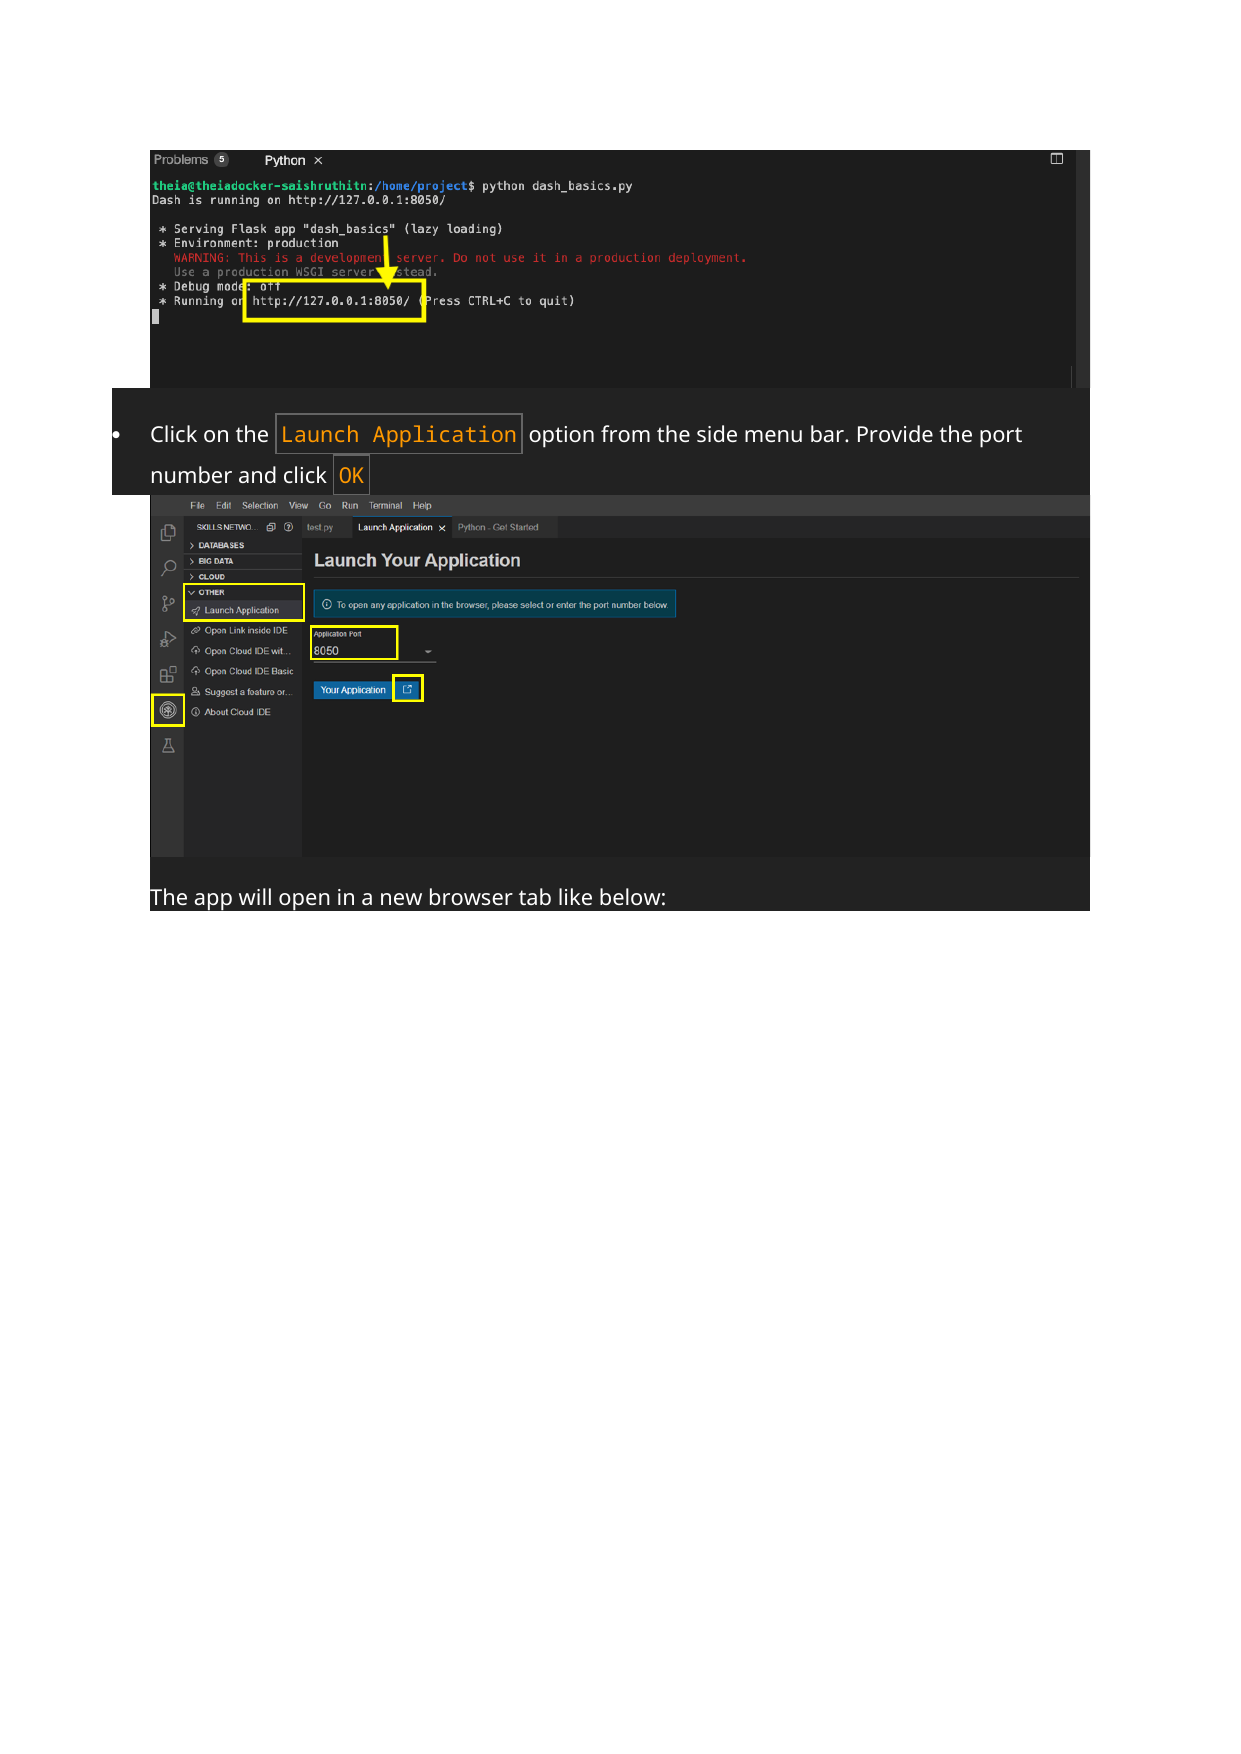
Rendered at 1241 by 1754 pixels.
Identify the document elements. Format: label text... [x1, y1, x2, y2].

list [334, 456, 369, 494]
picture [150, 495, 1091, 857]
picture [150, 150, 1091, 388]
list Click on the Launch Application option from the side menu bar. Provide the port number and click OK [277, 415, 521, 453]
list Click on the Launch Application option from the side menu bar. Provide the port number and click OK [370, 413, 1090, 495]
text The app will open in a new browser tab like below: [150, 881, 1090, 911]
list Click on the Launch Application option from the side menu bar. Provide the port number and click OK [112, 413, 333, 495]
